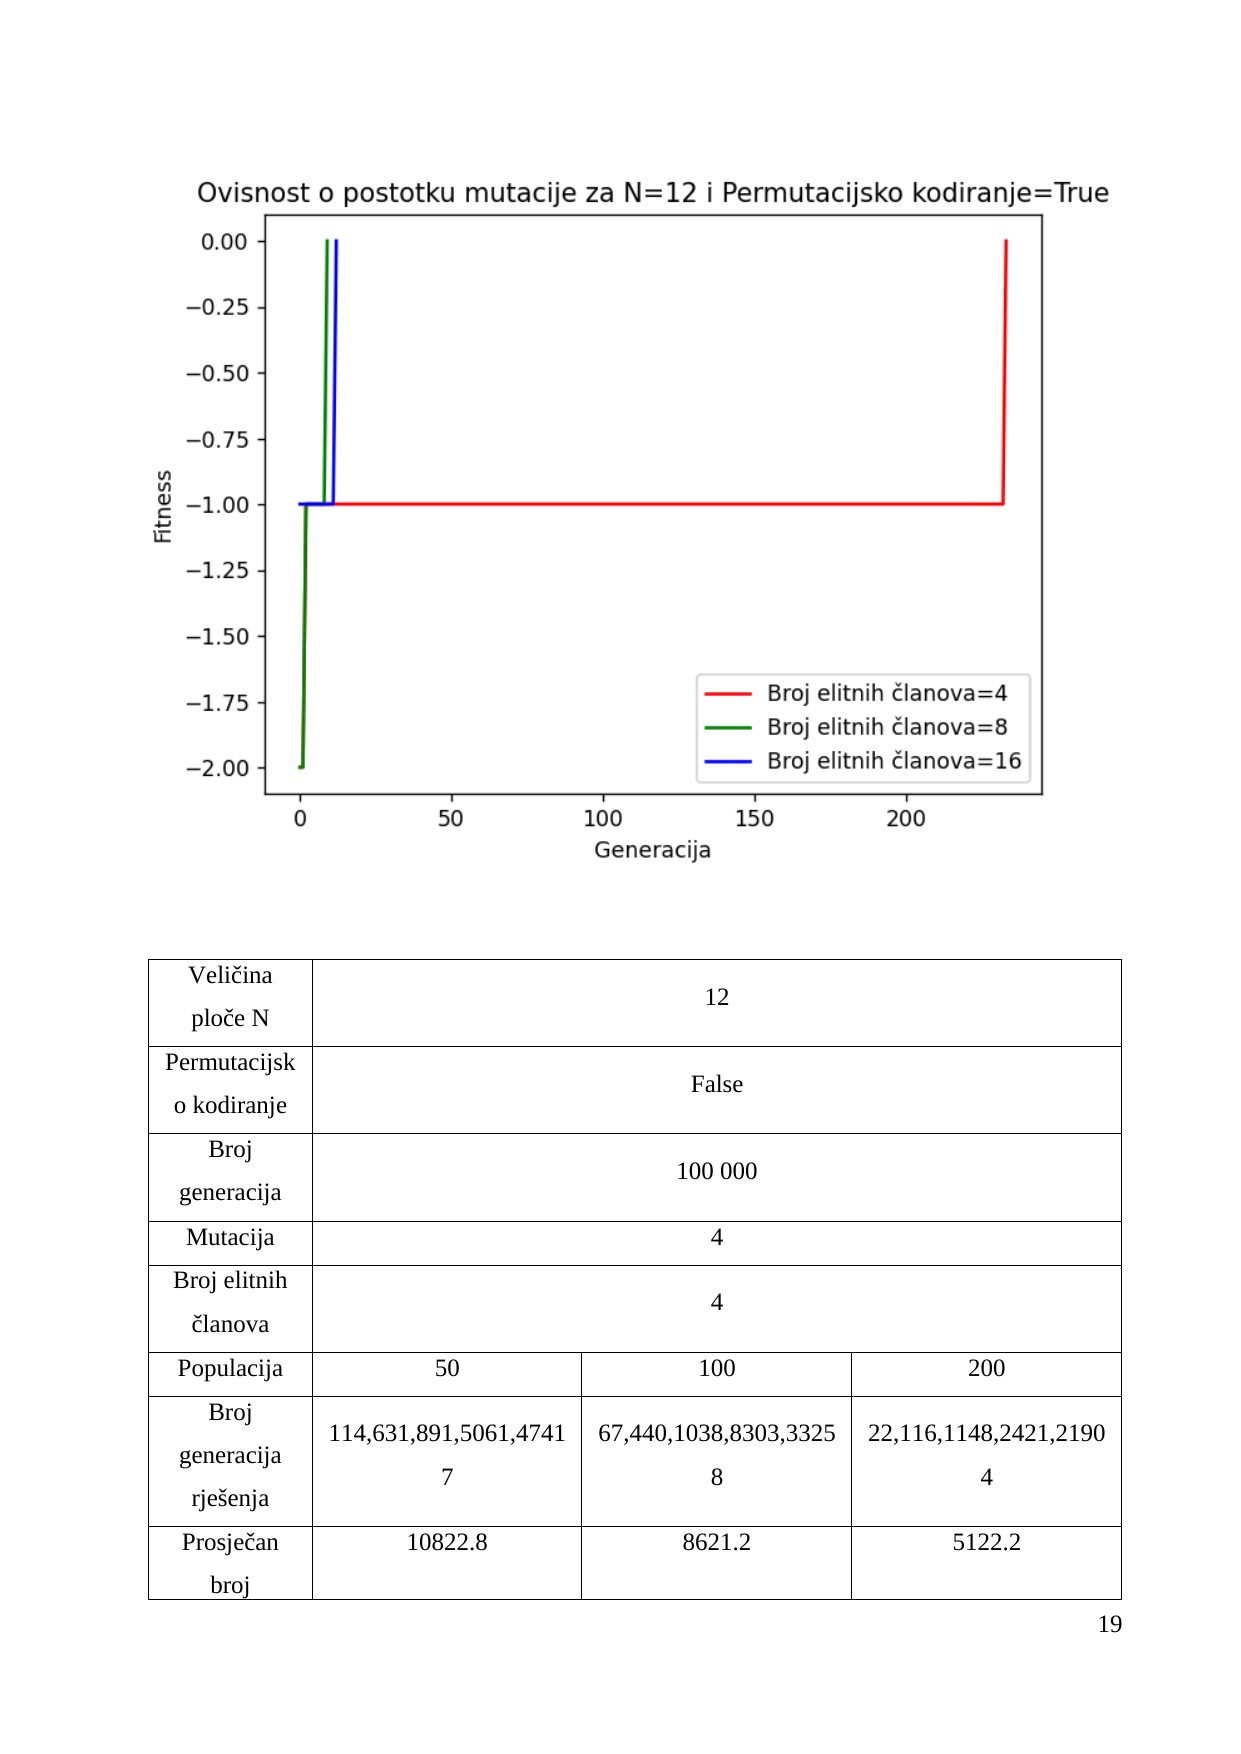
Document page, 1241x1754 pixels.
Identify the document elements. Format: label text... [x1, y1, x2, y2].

table_cell 67,440,1038,8303,33258 [582, 1397, 851, 1526]
table_header Veličina ploče N [149, 960, 312, 1046]
table_cell Broj generacija [149, 1134, 312, 1221]
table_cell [149, 1527, 312, 1599]
table_cell False [313, 1047, 1121, 1133]
table_cell 100 [582, 1353, 851, 1396]
table_cell 114,631,891,5061,47417 [313, 1397, 581, 1526]
table_cell Mutacija [149, 1222, 312, 1264]
table_cell Permutacijsko kodiranje [149, 1047, 312, 1133]
table_cell Broj elitnih članova [149, 1266, 312, 1352]
table_cell 4 [313, 1222, 1121, 1264]
table_cell 50 [313, 1353, 581, 1396]
table_header 12 [313, 960, 1121, 1046]
table_cell 200 [852, 1353, 1121, 1396]
picture [147, 147, 1123, 869]
table_cell 22,116,1148,2421,21904 [852, 1397, 1121, 1526]
table_cell 8621.2 [582, 1527, 851, 1599]
table_cell 4 [313, 1266, 1121, 1352]
table_cell Broj generacija rješenja [149, 1397, 312, 1526]
table_cell 10822.8 [313, 1527, 581, 1599]
table_cell Populacija [149, 1353, 312, 1396]
table_cell 100 000 [313, 1134, 1121, 1221]
table_cell 5122.2 [852, 1527, 1121, 1599]
